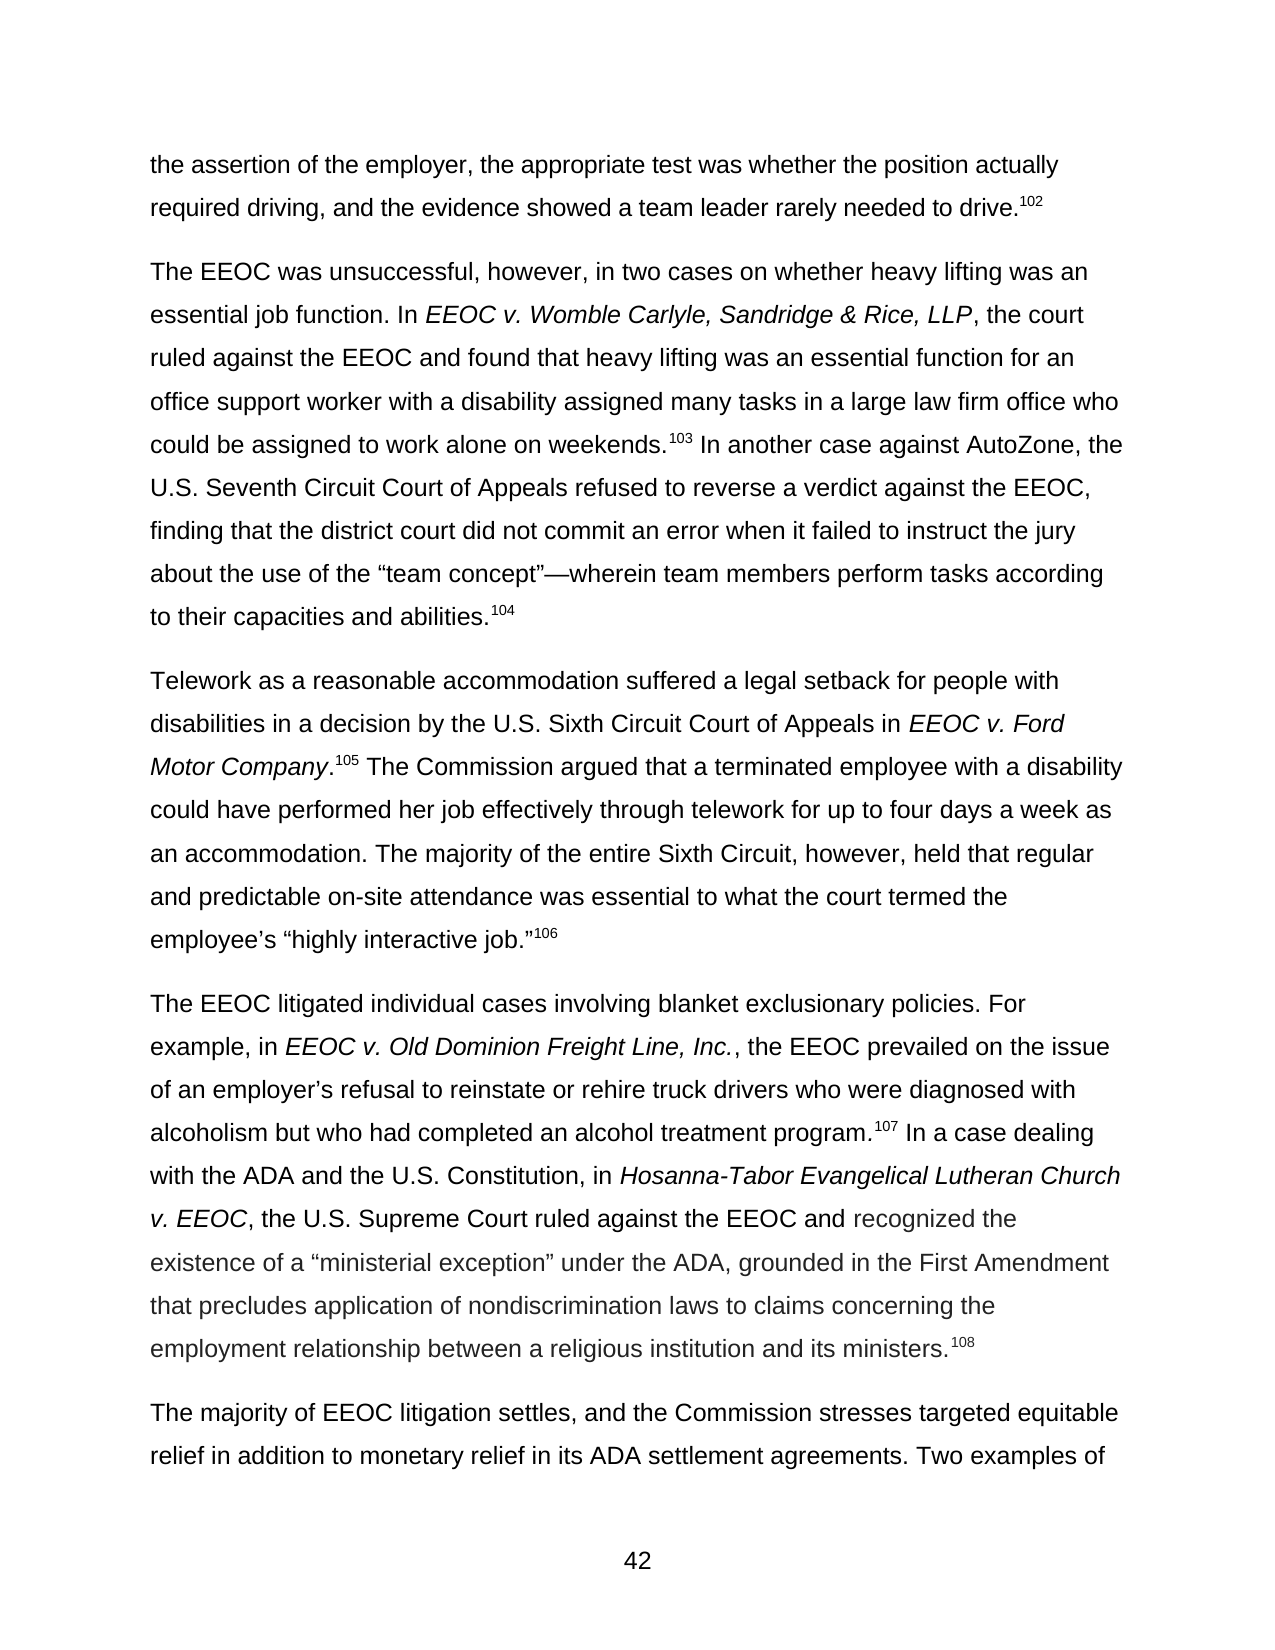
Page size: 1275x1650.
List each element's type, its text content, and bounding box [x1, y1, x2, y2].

text Telework as a reasonable accommodation suffered a legal setback for people with disabilities in a decision by the U.S. Sixth Circuit Court of Appeals in EEOC v. Ford Motor Company. The Commission argued that a terminated employee with a disability could have performed her job effectively through telework for up to four days a week as an accommodation. The majority of the entire Sixth Circuit, however, held that regular and predictable on-site attendance was essential to what the court termed the employee’s “highly interactive job.” [150, 666, 1125, 953]
text The EEOC was unsuccessful, however, in two cases on whether heavy lifting was an essential job function. In EEOC v. Womble Carlyle, Sandridge & Rice, LLP, the court ruled against the EEOC and found that heavy lifting was an essential function for an office support worker with a disability assigned many tasks in a large law firm office who could be assigned to work alone on weekends. In another case against AutoZone, the U.S. Seventh Circuit Court of Appeals refused to reverse a verdict against the EEOC, finding that the district court did not commit an error when it failed to instruct the jury about the use of the “team concept”—wherein team members perform tasks according to their capacities and abilities. [150, 257, 1125, 631]
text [150, 1398, 1125, 1469]
text The EEOC litigated individual cases involving blanket exclusionary policies. For example, in EEOC v. Old Dominion Freight Line, Inc., the EEOC prevailed on the issue of an employer’s refusal to reinstate or rehire truck drivers who were diagnosed with alcoholism but who had completed an alcohol treatment program. In a case dealing with the ADA and the U.S. Constitution, in Hosanna-Tabor Evangelical Lutheran Church v. EEOC, the U.S. Supreme Court ruled against the EEOC and recognized the existence of a “ministerial exception” under the ADA, grounded in the First Amendment that precludes application of nondiscrimination laws to claims concerning the employment relationship between a religious institution and its ministers. [150, 989, 1125, 1362]
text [150, 150, 1125, 222]
